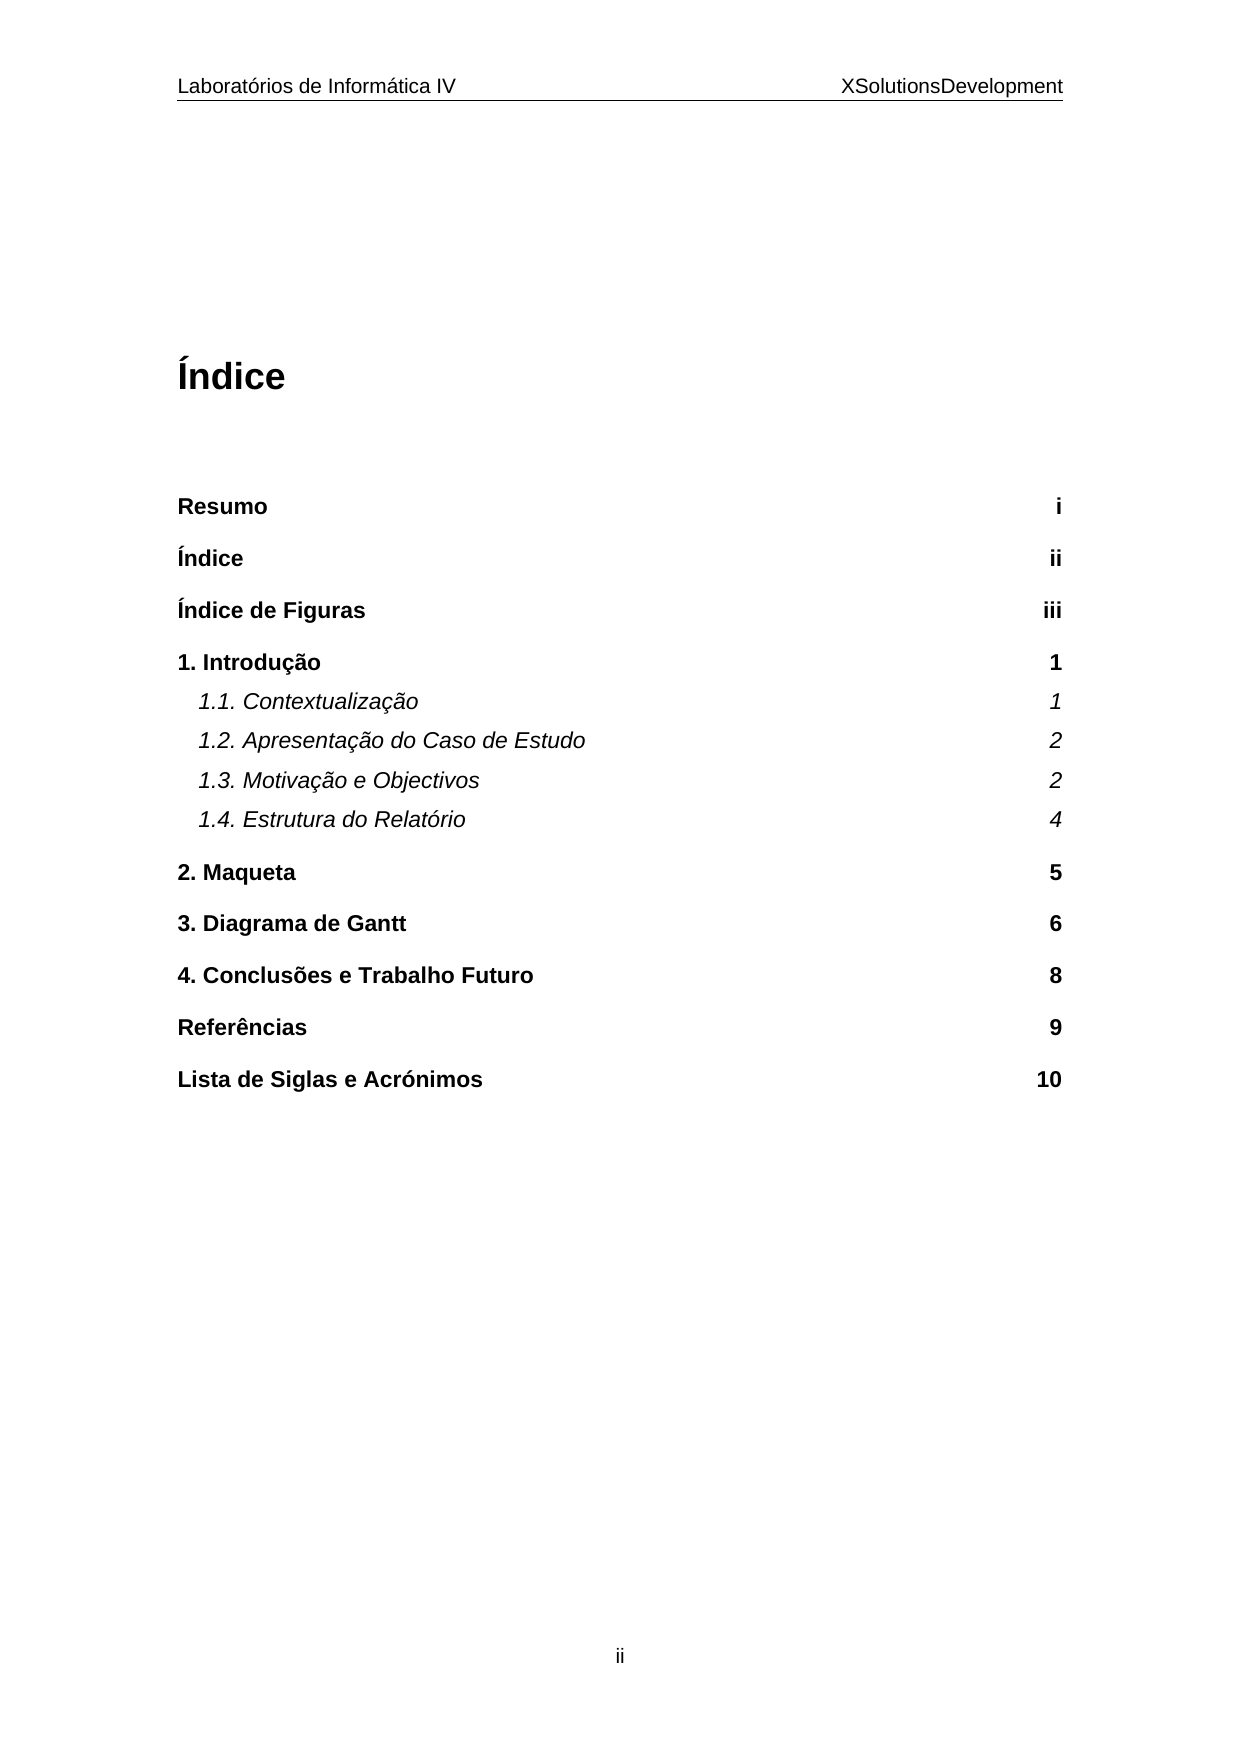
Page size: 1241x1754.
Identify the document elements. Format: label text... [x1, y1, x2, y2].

text 1.4. Estrutura do Relatório 4 [198, 806, 1063, 833]
subtitle Índice [177, 354, 1063, 398]
text 3. Diagrama de Gantt 6 [177, 910, 1063, 937]
text 4. Conclusões e Trabalho Futuro 8 [177, 962, 1063, 989]
text 1. Introdução 1 [177, 648, 1063, 675]
text Lista de Siglas e Acrónimos 10 [177, 1066, 1063, 1093]
text 1.1. Contextualização 1 [198, 688, 1063, 714]
text Resumo i [177, 493, 1063, 519]
text 2. Maqueta 5 [177, 858, 1063, 885]
text Referências 9 [177, 1014, 1063, 1041]
text 1.2. Apresentação do Caso de Estudo 2 [198, 727, 1063, 754]
text Índice de Figuras iii [177, 597, 1063, 623]
text 1.3. Motivação e Objectivos 2 [198, 767, 1063, 793]
text Índice ii [177, 544, 1063, 571]
